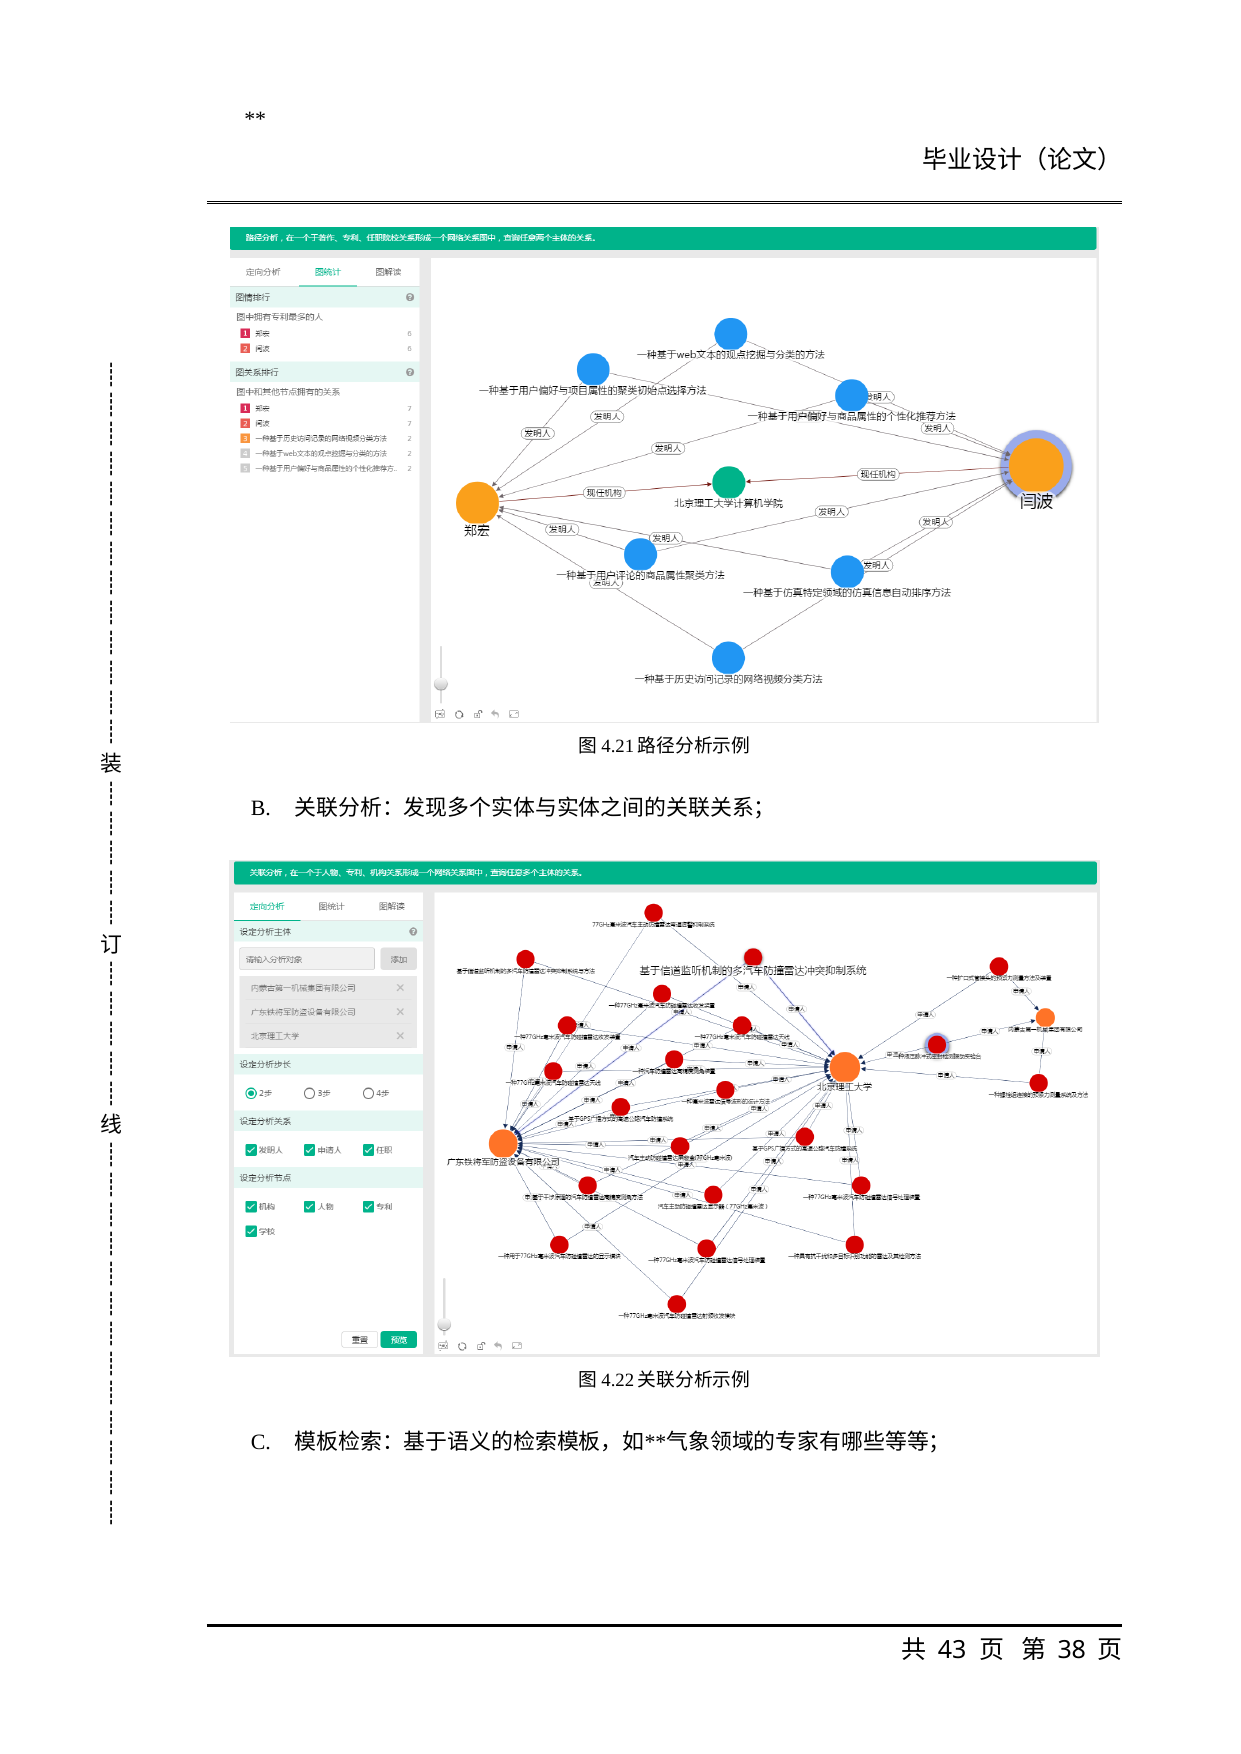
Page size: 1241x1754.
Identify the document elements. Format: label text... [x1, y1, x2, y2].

list 关联分析：发现多个实体与实体之间的关联关系； [207, 785, 1122, 823]
picture [229, 860, 1100, 1357]
list 模板检索：基于语义的检索模板，如**气象领域的专家有哪些等等； [207, 1419, 1122, 1457]
text 图4.22关联分析示例 [207, 1356, 1122, 1394]
text 图4.21路径分析示例 [207, 723, 1122, 760]
picture [230, 227, 1099, 723]
